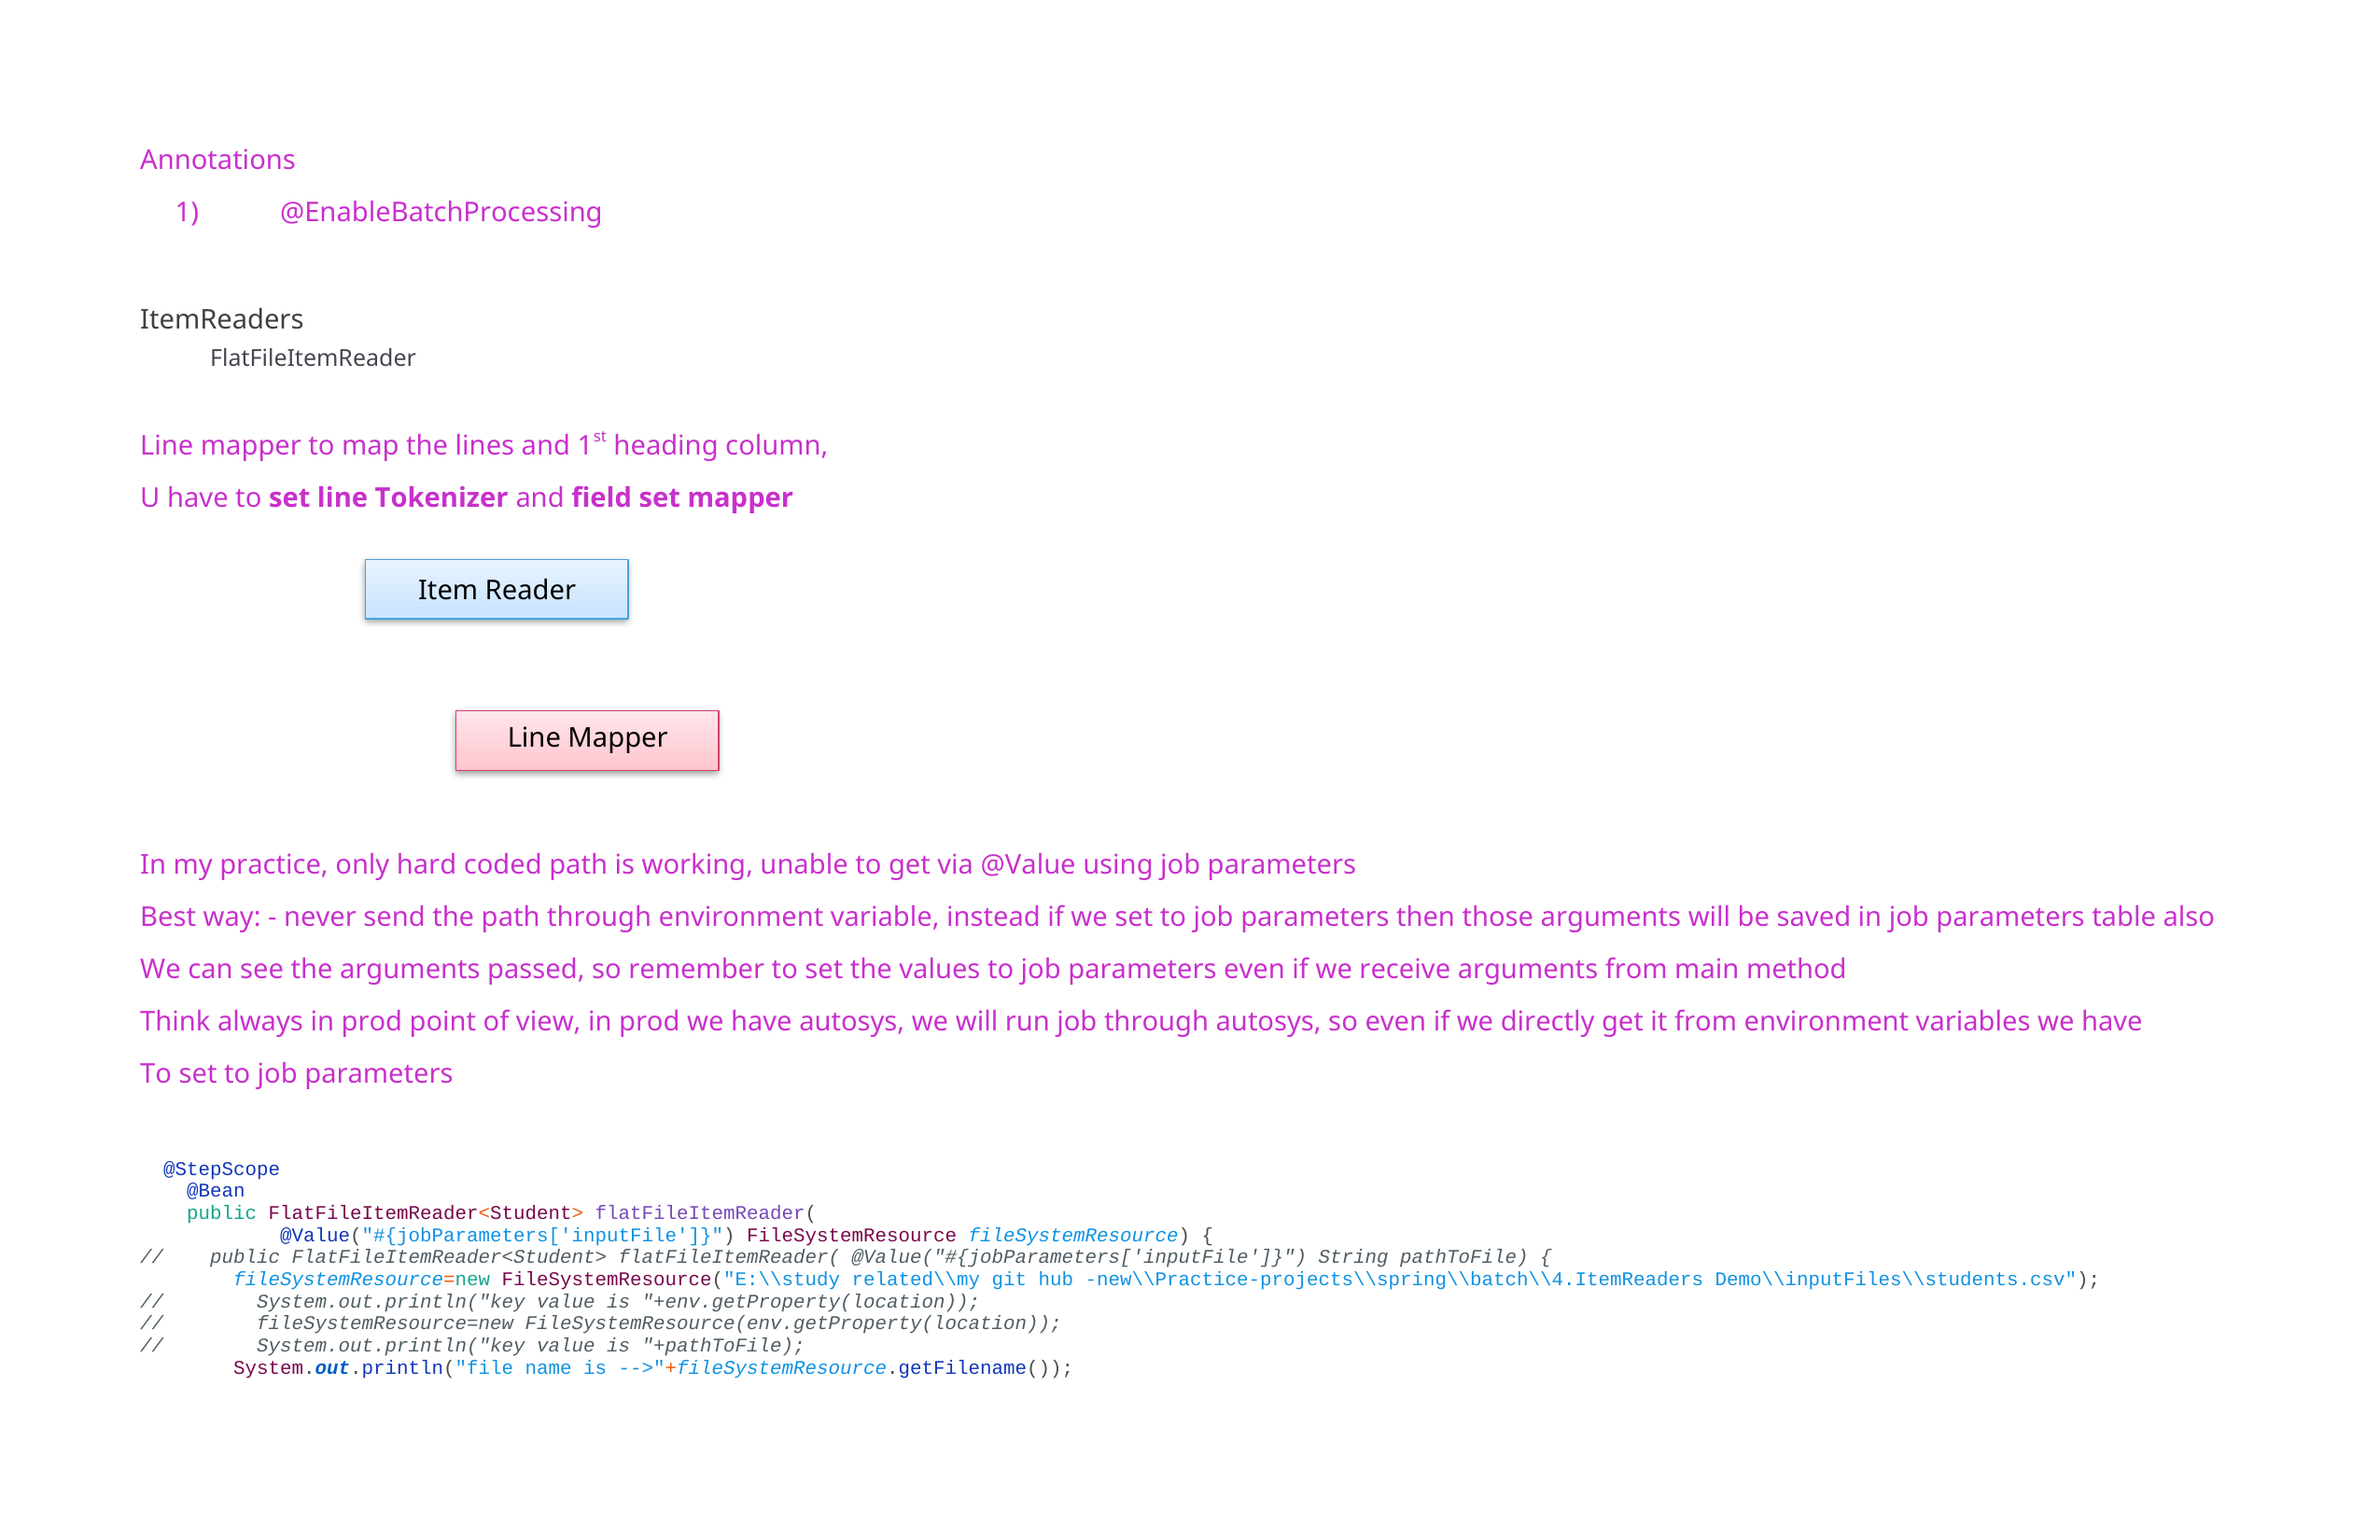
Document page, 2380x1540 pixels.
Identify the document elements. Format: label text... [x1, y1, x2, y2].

text To set to job parameters [140, 1054, 2240, 1091]
text Line mapper to map the lines and 1st heading column, [140, 426, 2240, 463]
subtitle ItemReaders [140, 301, 2240, 337]
text We can see the arguments passed, so remember to set the values to job parameters even if we receive arguments from main method [140, 949, 2240, 987]
subtitle FlatFileItemReader [140, 342, 2240, 373]
text In my practice, only hard coded path is working, unable to get via @Value using job parameters [140, 845, 2240, 882]
text Think always in prod point of view, in prod we have autosys, we will run job through autosys, so even if we directly get it from environment variables we have [140, 1001, 2240, 1039]
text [140, 1159, 2240, 1379]
text U have to set line Tokenizer and field set mapper [140, 478, 2240, 515]
text Best way: - never send the path through environment variable, instead if we set to job parameters then those arguments will be saved in job parameters table also [140, 897, 2240, 934]
text Annotations [140, 140, 2240, 177]
list @EnableBatchProcessing [175, 192, 2240, 230]
